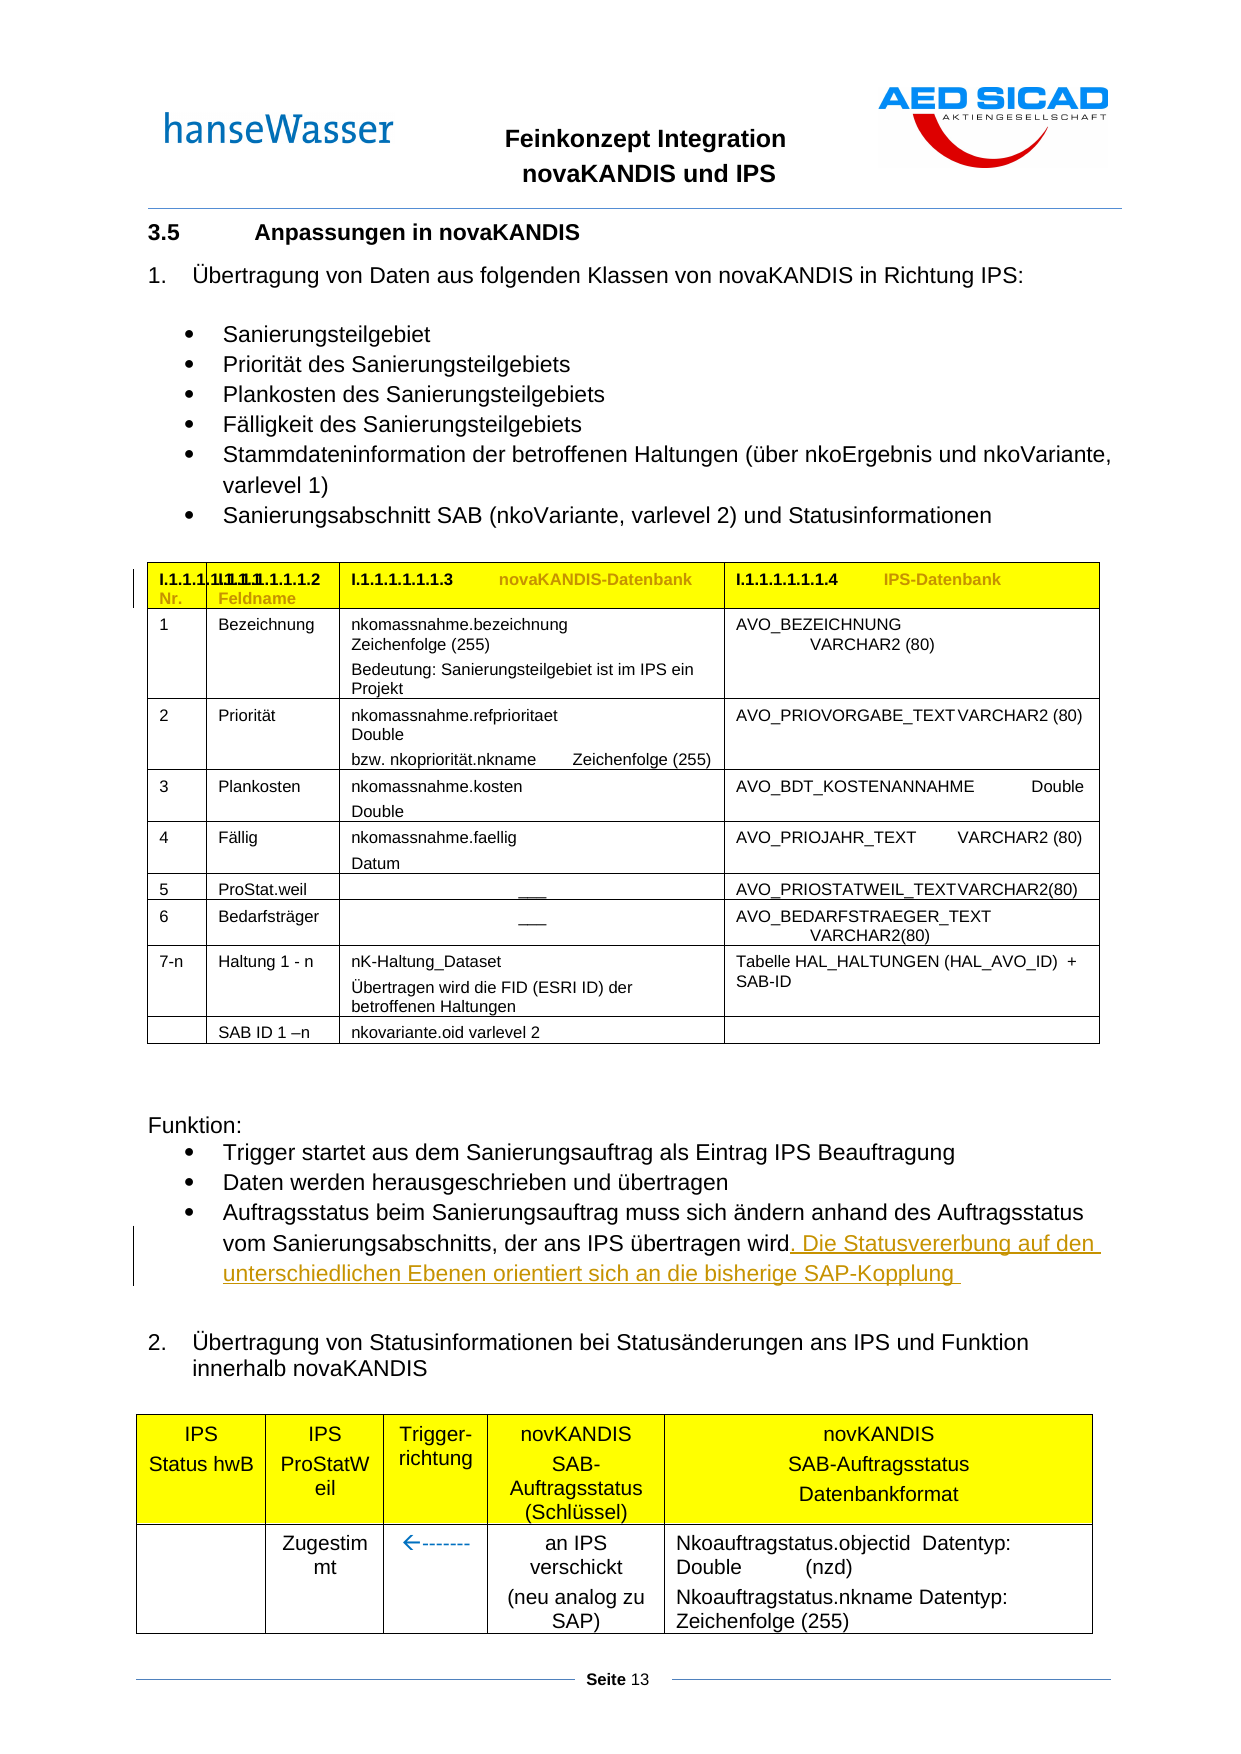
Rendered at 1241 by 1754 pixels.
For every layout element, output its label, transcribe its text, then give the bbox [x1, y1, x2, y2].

table_cell AVO_PRIOVORGABE_TEXT VARCHAR2 (80) [725, 699, 1099, 769]
table_cell SAB ID 1 –n [207, 1017, 339, 1042]
table_cell nkovariante.oid varlevel 2 [340, 1017, 724, 1042]
picture [162, 112, 396, 144]
list Übertragung von Statusinformationen bei Statusänderungen ans IPS und Funktion innerhalb novaKANDIS [148, 1329, 1122, 1381]
list Stammdateninformation der betroffenen Haltungen (über nkoErgebnis und nkoVariante, varlevel 1) [185, 441, 1122, 498]
table_cell Plankosten [207, 770, 339, 821]
list Sanierungsteilgebiet [185, 321, 1122, 347]
table_header IPS ProStatWeil [266, 1415, 383, 1523]
table_cell 6 [148, 900, 206, 945]
text Funktion: [148, 1112, 1122, 1139]
table_cell AVO_BDT_KOSTENANNAHME Double [725, 770, 1099, 821]
table_cell AVO_BEZEICHNUNG VARCHAR2 (80) [725, 609, 1099, 698]
table_header novKANDIS SAB-Auftragsstatus Datenbankformat [665, 1415, 1092, 1523]
table_cell AVO_PRIOSTATWEIL_TEXT VARCHAR2(80) [725, 874, 1099, 899]
table_cell Priorität [207, 699, 339, 769]
table_cell 1 [148, 609, 206, 698]
table_cell nkomassnahme.refprioritaet Double bzw. nkopriorität.nkname Zeichenfolge (255) [340, 699, 724, 769]
table_cell ProStat.weil [207, 874, 339, 899]
table_cell an IPS verschickt (neu analog zu SAP) 00 [488, 1525, 664, 1633]
table_cell AVO_BEDARFSTRAEGER_TEXT VARCHAR2(80) [725, 900, 1099, 945]
list Trigger startet aus dem Sanierungsauftrag als Eintrag IPS Beauftragung [185, 1139, 1122, 1165]
table_cell AVO_PRIOJAHR_TEXT VARCHAR2 (80) [725, 822, 1099, 873]
table_header Feldname [207, 563, 339, 608]
list Priorität des Sanierungsteilgebiets [185, 351, 1122, 377]
table_cell 2 [148, 699, 206, 769]
table_cell nkomassnahme.kosten Double [340, 770, 724, 821]
table_cell Tabelle HAL_HALTUNGEN (HAL_AVO_ID) + SAB-ID [725, 946, 1099, 1016]
list Daten werden herausgeschrieben und übertragen [185, 1169, 1122, 1195]
table_cell nK-Haltung_Dataset Übertragen wird die FID (ESRI ID) der betroffenen Haltungen [340, 946, 724, 1016]
table_cell Bezeichnung [207, 609, 339, 698]
list Plankosten des Sanierungsteilgebiets [185, 381, 1122, 407]
table_header IPS-Datenbank [725, 563, 1099, 608]
table_cell Haltung 1 - n [207, 946, 339, 1016]
table_header Nr. [148, 563, 206, 608]
list Auftragsstatus beim Sanierungsauftrag muss sich ändern anhand des Auftragsstatus vom Sanierungsabschnitts, der ans IPS übertragen wird [185, 1199, 1122, 1286]
list Übertragung von Daten aus folgenden Klassen von novaKANDIS in Richtung IPS: [148, 262, 1122, 288]
table_header novKANDIS SAB-Auftragsstatus (Schlüssel) [488, 1415, 664, 1523]
table_cell nkomassnahme.faellig Datum [340, 822, 724, 873]
table_cell [137, 1525, 265, 1633]
table_cell ___ [340, 900, 724, 945]
table_cell [725, 1017, 1099, 1042]
table_header IPS Status hwB [137, 1415, 265, 1523]
table_cell 4 [148, 822, 206, 873]
table_cell nkomassnahme.bezeichnung Zeichenfolge (255) Bedeutung: Sanierungsteilgebiet ist im IPS ein Projekt [340, 609, 724, 698]
table_cell ------- [384, 1525, 487, 1633]
table_cell 5 [148, 874, 206, 899]
table_cell Bedarfsträger [207, 900, 339, 945]
table_header novaKANDIS-Datenbank [340, 563, 724, 608]
table_cell Fällig [207, 822, 339, 873]
table_cell 7-n [148, 946, 206, 1016]
table_cell Nkoauftragstatus.objectid Datentyp: Double (nzd) Nkoauftragstatus.nkname Datentyp: Zeichenfolge (255) [665, 1525, 1092, 1633]
list Sanierungsabschnitt SAB (nkoVariante, varlevel 2) und Statusinformationen [185, 502, 1122, 528]
picture [878, 87, 1108, 168]
subtitle Anpassungen in novaKANDIS [148, 218, 1122, 245]
table_cell Zugestimmt [266, 1525, 383, 1633]
list Fälligkeit des Sanierungsteilgebiets [185, 411, 1122, 437]
table_cell ___ [340, 874, 724, 899]
table_cell [148, 1017, 206, 1042]
table_cell 3 [148, 770, 206, 821]
table_header Trigger-richtung [384, 1415, 487, 1523]
